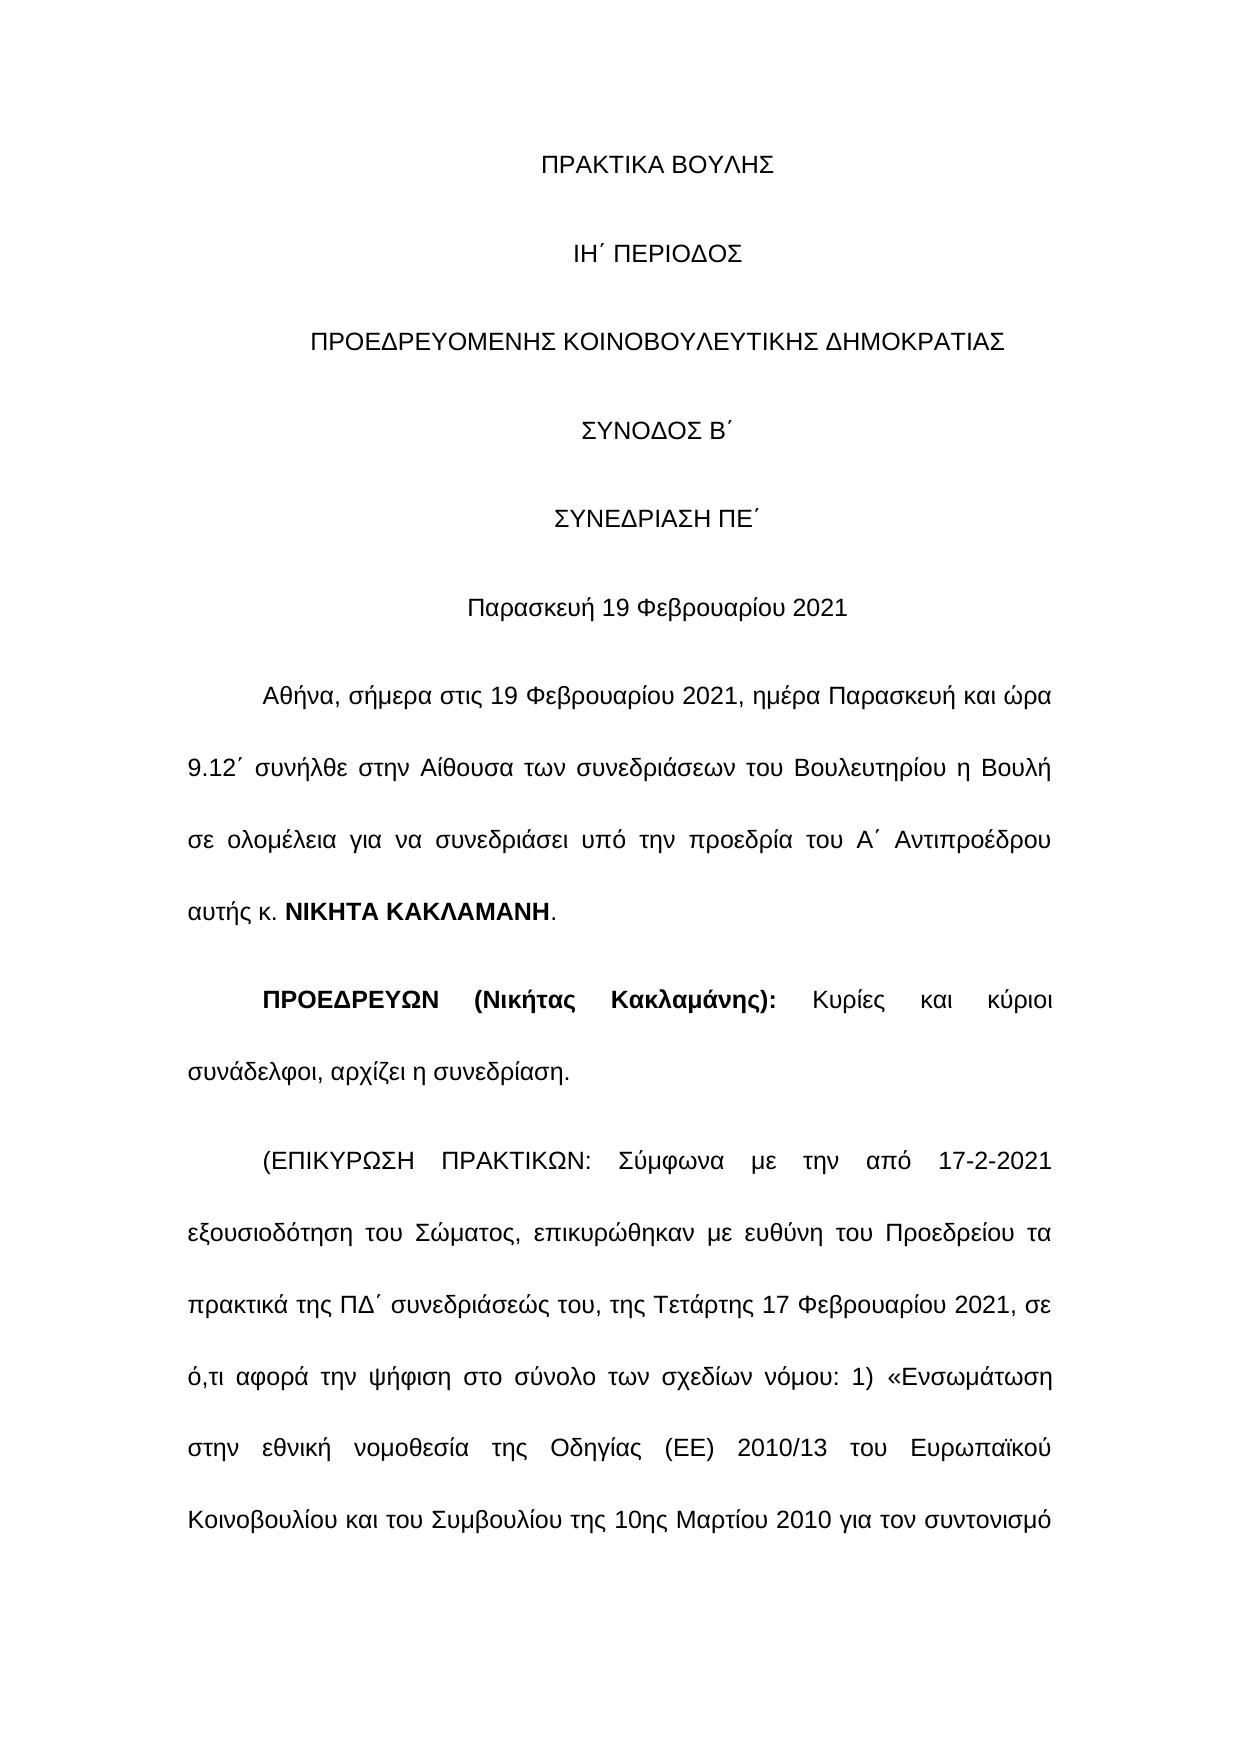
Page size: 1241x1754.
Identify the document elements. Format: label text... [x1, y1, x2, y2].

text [187, 1146, 1053, 1534]
text ΣΥΝΟΔΟΣ Β΄ [187, 416, 1053, 444]
text ΙΗ΄ ΠΕΡΙΟΔΟΣ [187, 238, 1053, 267]
text ΣΥΝΕΔΡΙΑΣΗ ΠΕ΄ [187, 504, 1053, 533]
text Παρασκευή 19 Φεβρουαρίου 2021 [187, 593, 1053, 621]
text ΠΡΟΕΔΡΕΥΟΜΕΝΗΣ ΚΟΙΝΟΒΟΥΛΕΥΤΙΚΗΣ ΔΗΜΟΚΡΑΤΙΑΣ [187, 327, 1053, 356]
text ΠΡΑΚΤΙΚΑ ΒΟΥΛΗΣ [187, 150, 1053, 179]
text Αθήνα, σήμερα στις 19 Φεβρουαρίου 2021, ημέρα Παρασκευή και ώρα 9.12΄ συνήλθε στην Αίθουσα των συνεδριάσεων του Βουλευτηρίου η Βουλή σε ολομέλεια για να συνεδριάσει υπό την προεδρία του Α΄ Αντιπροέδρου αυτής κ. ΝΙΚΗΤΑ ΚΑΚΛΑΜΑΝΗ. [187, 681, 1053, 926]
text ΠΡΟΕΔΡΕΥΩΝ (Νικήτας Κακλαμάνης): Κυρίες και κύριοι συνάδελφοι, αρχίζει η συνεδρίαση. [187, 985, 1053, 1086]
